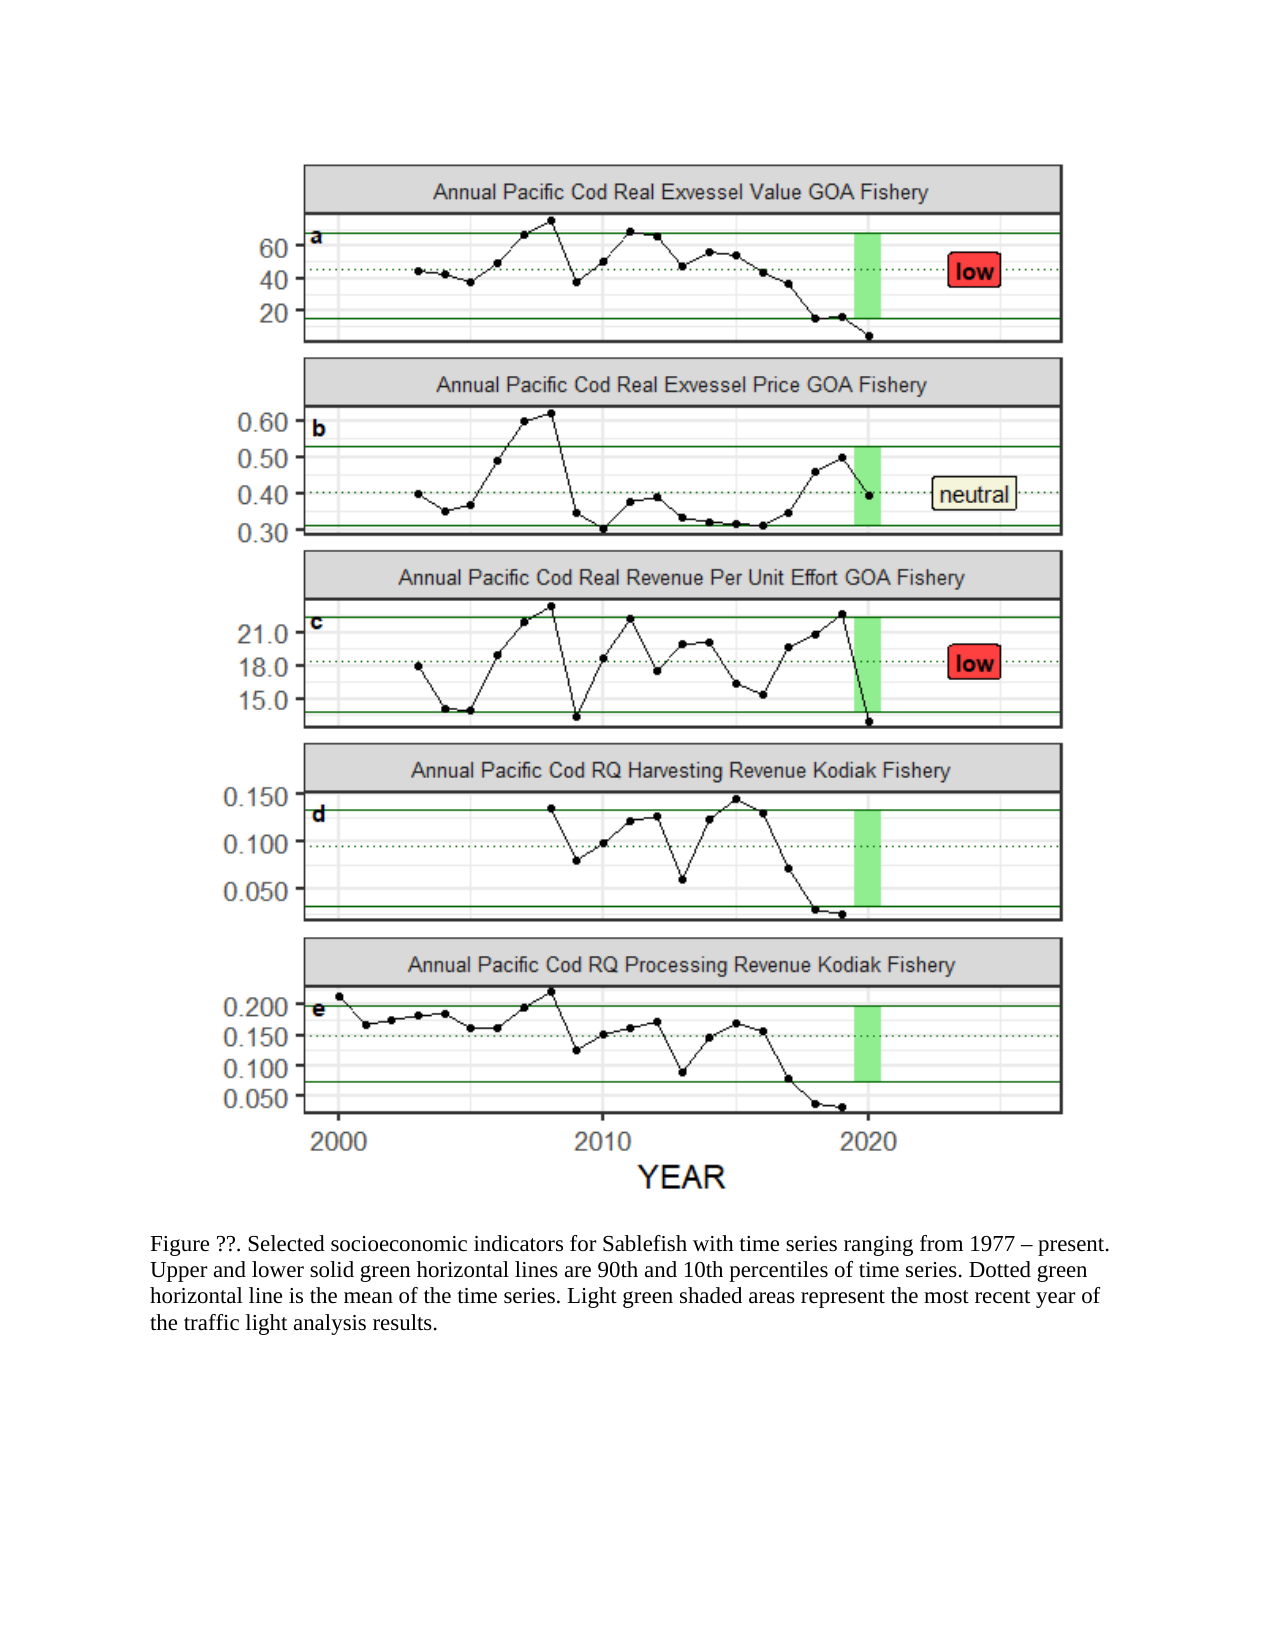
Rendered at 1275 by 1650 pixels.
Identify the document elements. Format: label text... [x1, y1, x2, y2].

subtitle Figure ??. Selected socioeconomic indicators for Sablefish with time series ranging from 1977 – present. Upper and lower solid green horizontal lines are 90th and 10th percentiles of time series. Dotted green horizontal line is the mean of the time series. Light green shaded areas represent the most recent year of the traffic light analysis results. [150, 1230, 1125, 1335]
picture [168, 150, 1079, 1211]
